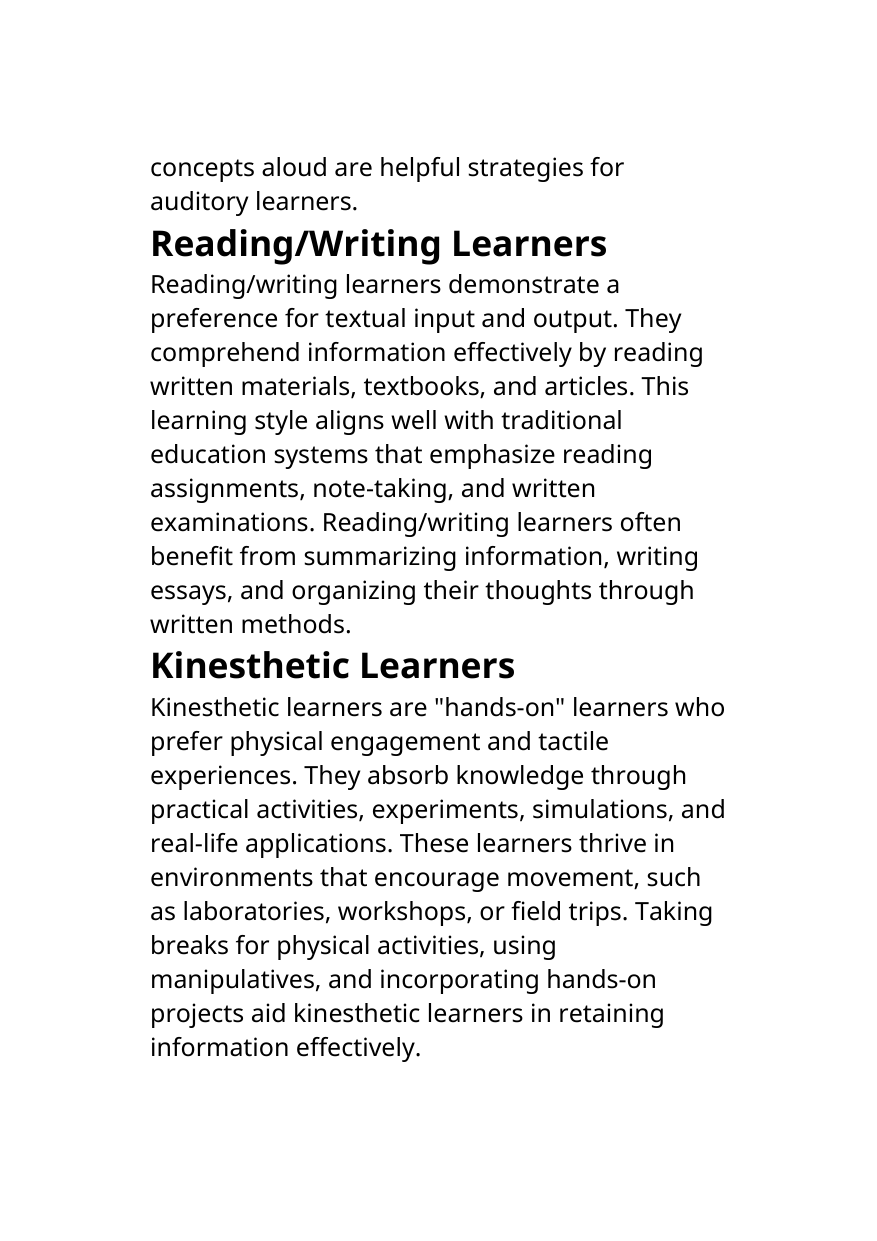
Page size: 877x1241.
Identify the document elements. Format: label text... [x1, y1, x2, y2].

text Kinesthetic learners are "hands-on" learners who prefer physical engagement and tactile experiences. They absorb knowledge through practical activities, experiments, simulations, and real-life applications. These learners thrive in environments that encourage movement, such as laboratories, workshops, or field trips. Taking breaks for physical activities, using manipulatives, and incorporating hands-on projects aid kinesthetic learners in retaining information effectively. [150, 689, 727, 1064]
text Reading/writing learners demonstrate a preference for textual input and output. They comprehend information effectively by reading written materials, textbooks, and articles. This learning style aligns well with traditional education systems that emphasize reading assignments, note-taking, and written examinations. Reading/writing learners often benefit from summarizing information, writing essays, and organizing their thoughts through written methods. [150, 266, 727, 641]
subtitle Reading/Writing Learners [150, 218, 727, 266]
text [150, 150, 727, 218]
subtitle Kinesthetic Learners [150, 641, 727, 689]
